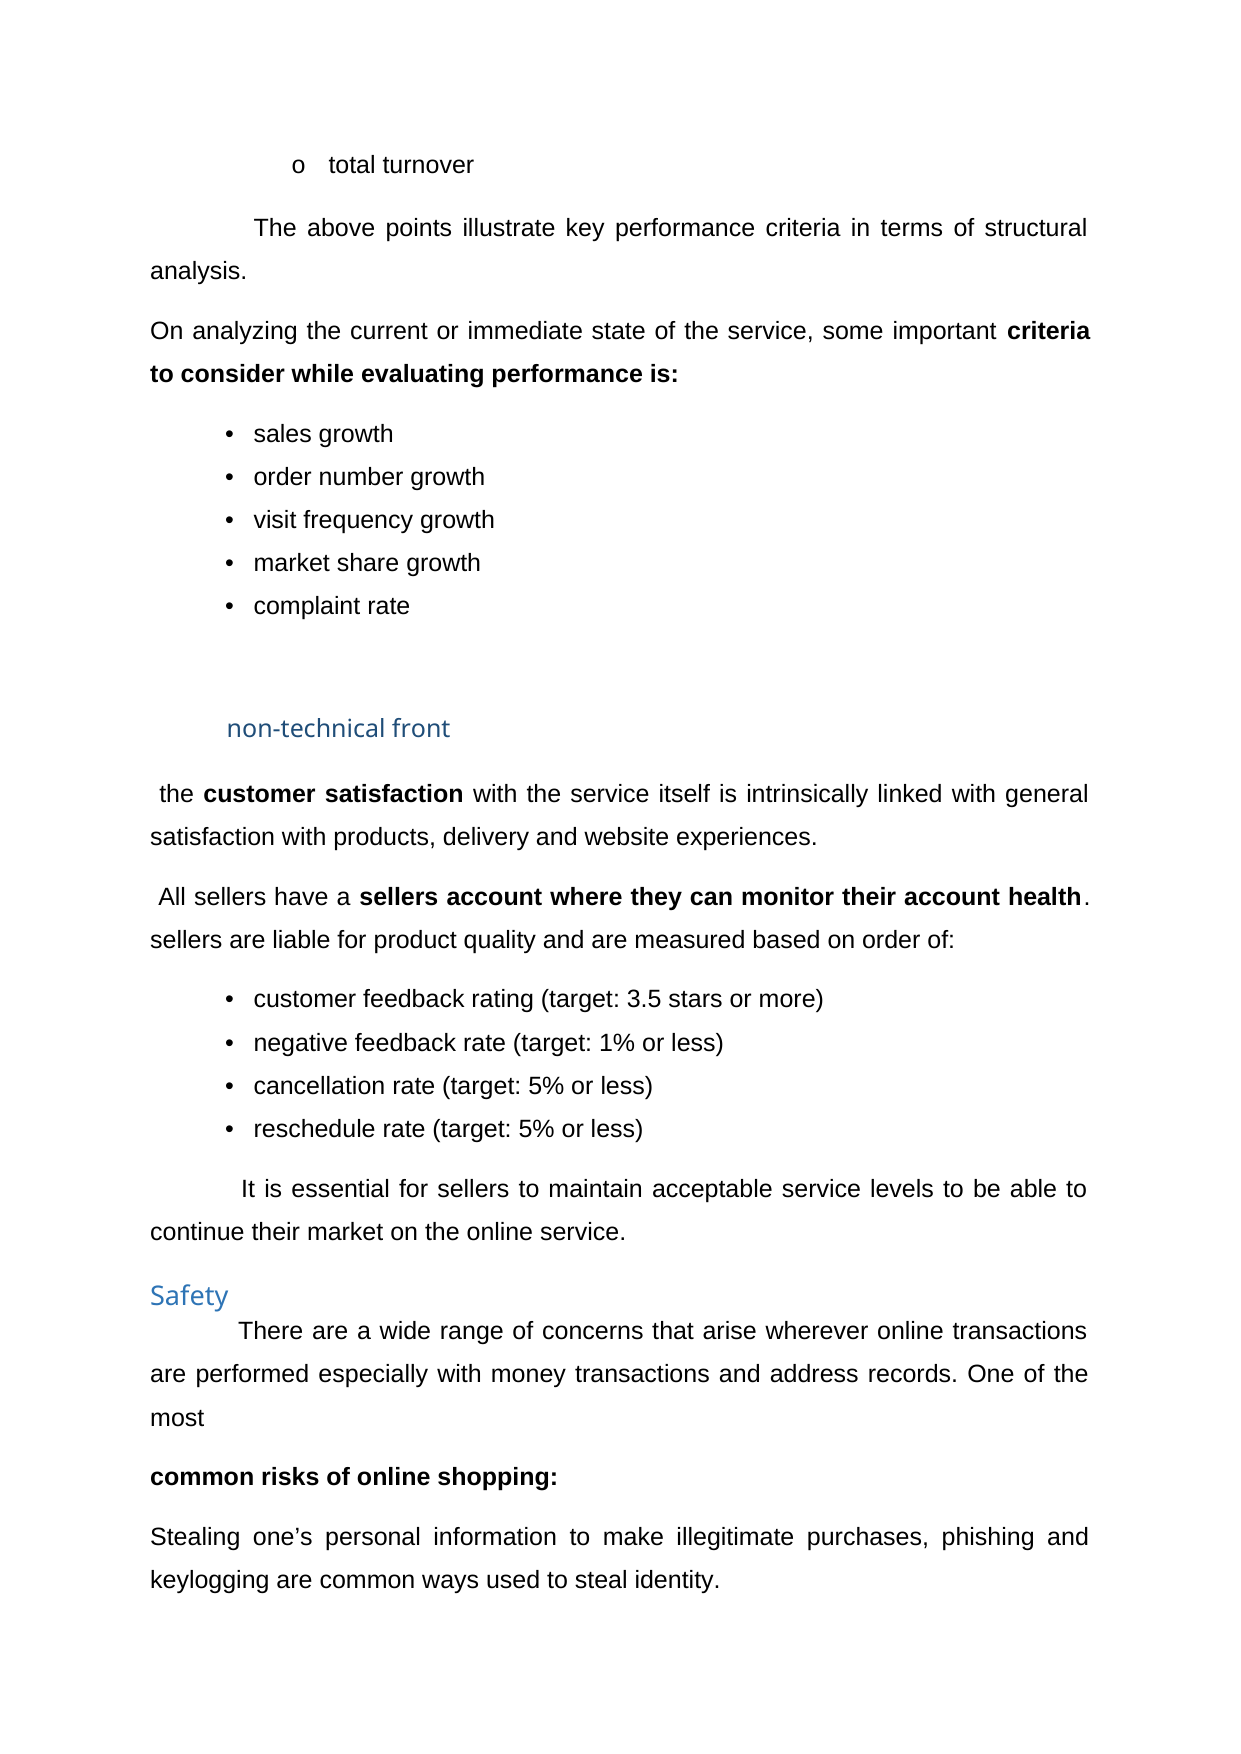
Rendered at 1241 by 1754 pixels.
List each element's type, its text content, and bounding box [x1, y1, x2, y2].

text non-technical front [150, 711, 1090, 745]
text the customer satisfaction with the service itself is intrinsically linked with general satisfaction with products, delivery and website experiences. [150, 779, 1090, 851]
list sales growth [225, 419, 1090, 448]
list market share growth [225, 548, 1090, 577]
list total turnover [291, 150, 1090, 181]
list visit frequency growth [225, 505, 1090, 534]
text There are a wide range of concerns that arise wherever online transactions are performed especially with money transactions and address records. One of the most [150, 1316, 1090, 1431]
list negative feedback rate (target: 1% or less) [225, 1028, 1090, 1056]
list order number growth [225, 462, 1090, 491]
list reschedule rate (target: 5% or less) [225, 1114, 1090, 1143]
subtitle Safety [150, 1277, 1090, 1313]
list customer feedback rating (target: 3.5 stars or more) [225, 984, 1090, 1013]
text All sellers have a sellers account where they can monitor their account health. sellers are liable for product quality and are measured based on order of: [150, 882, 1090, 953]
text On analyzing the current or immediate state of the service, some important criteria to consider while evaluating performance is: [150, 316, 1090, 388]
list cancellation rate (target: 5% or less) [225, 1071, 1090, 1099]
list complaint rate [225, 591, 1090, 620]
text It is essential for sellers to maintain acceptable service levels to be able to continue their market on the online service. [150, 1174, 1090, 1246]
text The above points illustrate key performance criteria in terms of structural analysis. [150, 213, 1090, 285]
text common risks of online shopping: [150, 1462, 1090, 1491]
text Stealing one’s personal information to make illegitimate purchases, phishing and keylogging are common ways used to steal identity. [150, 1522, 1090, 1594]
